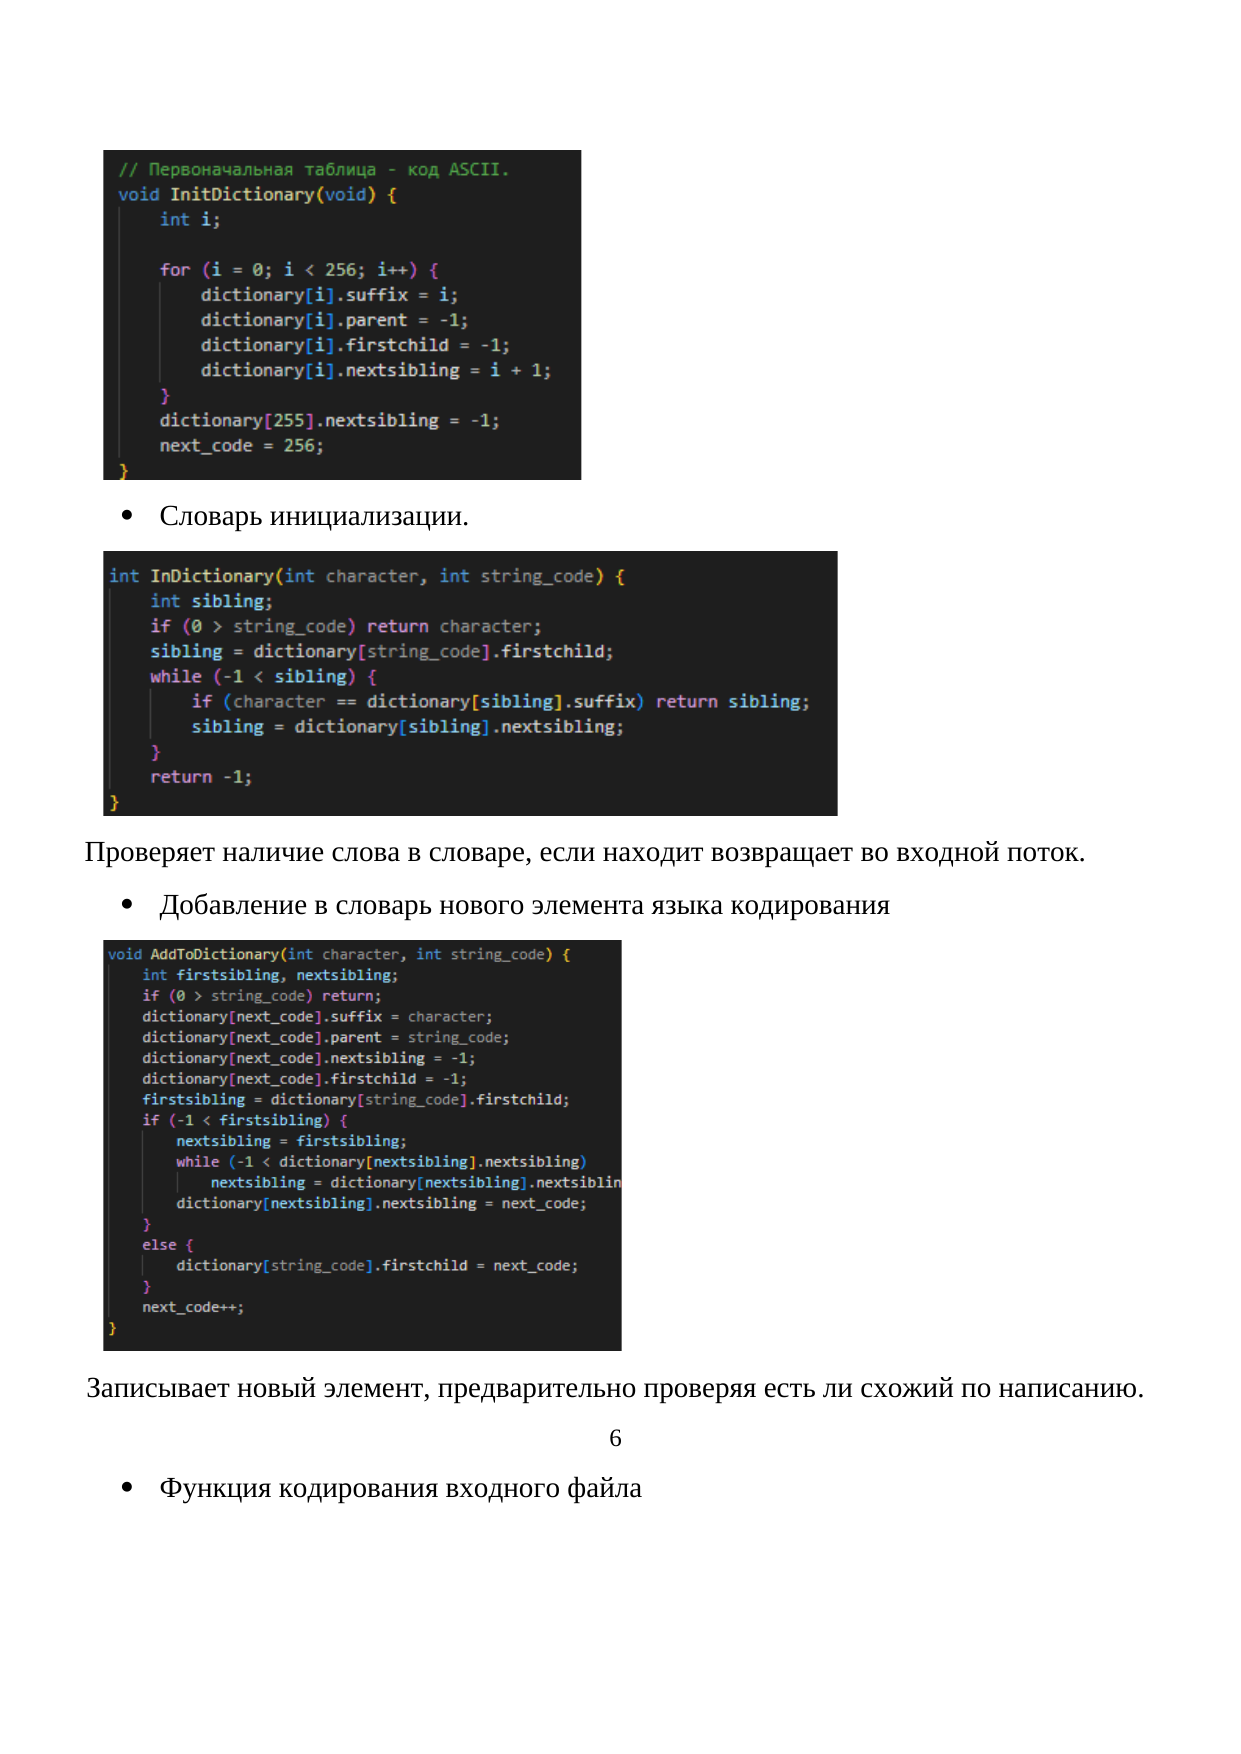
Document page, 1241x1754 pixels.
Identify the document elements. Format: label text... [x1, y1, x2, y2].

text 6 [84, 1423, 1146, 1451]
list Словарь инициализации. [122, 498, 1090, 532]
text Проверяет наличие слова в словаре, если находит возвращает во входной поток. [84, 834, 1090, 868]
list Функция кодирования входного файла [122, 1470, 1146, 1504]
text Записывает новый элемент, предварительно проверяя есть ли схожий по написанию. [84, 1370, 1146, 1403]
list Добавление в словарь нового элемента языка кодирования [122, 887, 1090, 921]
